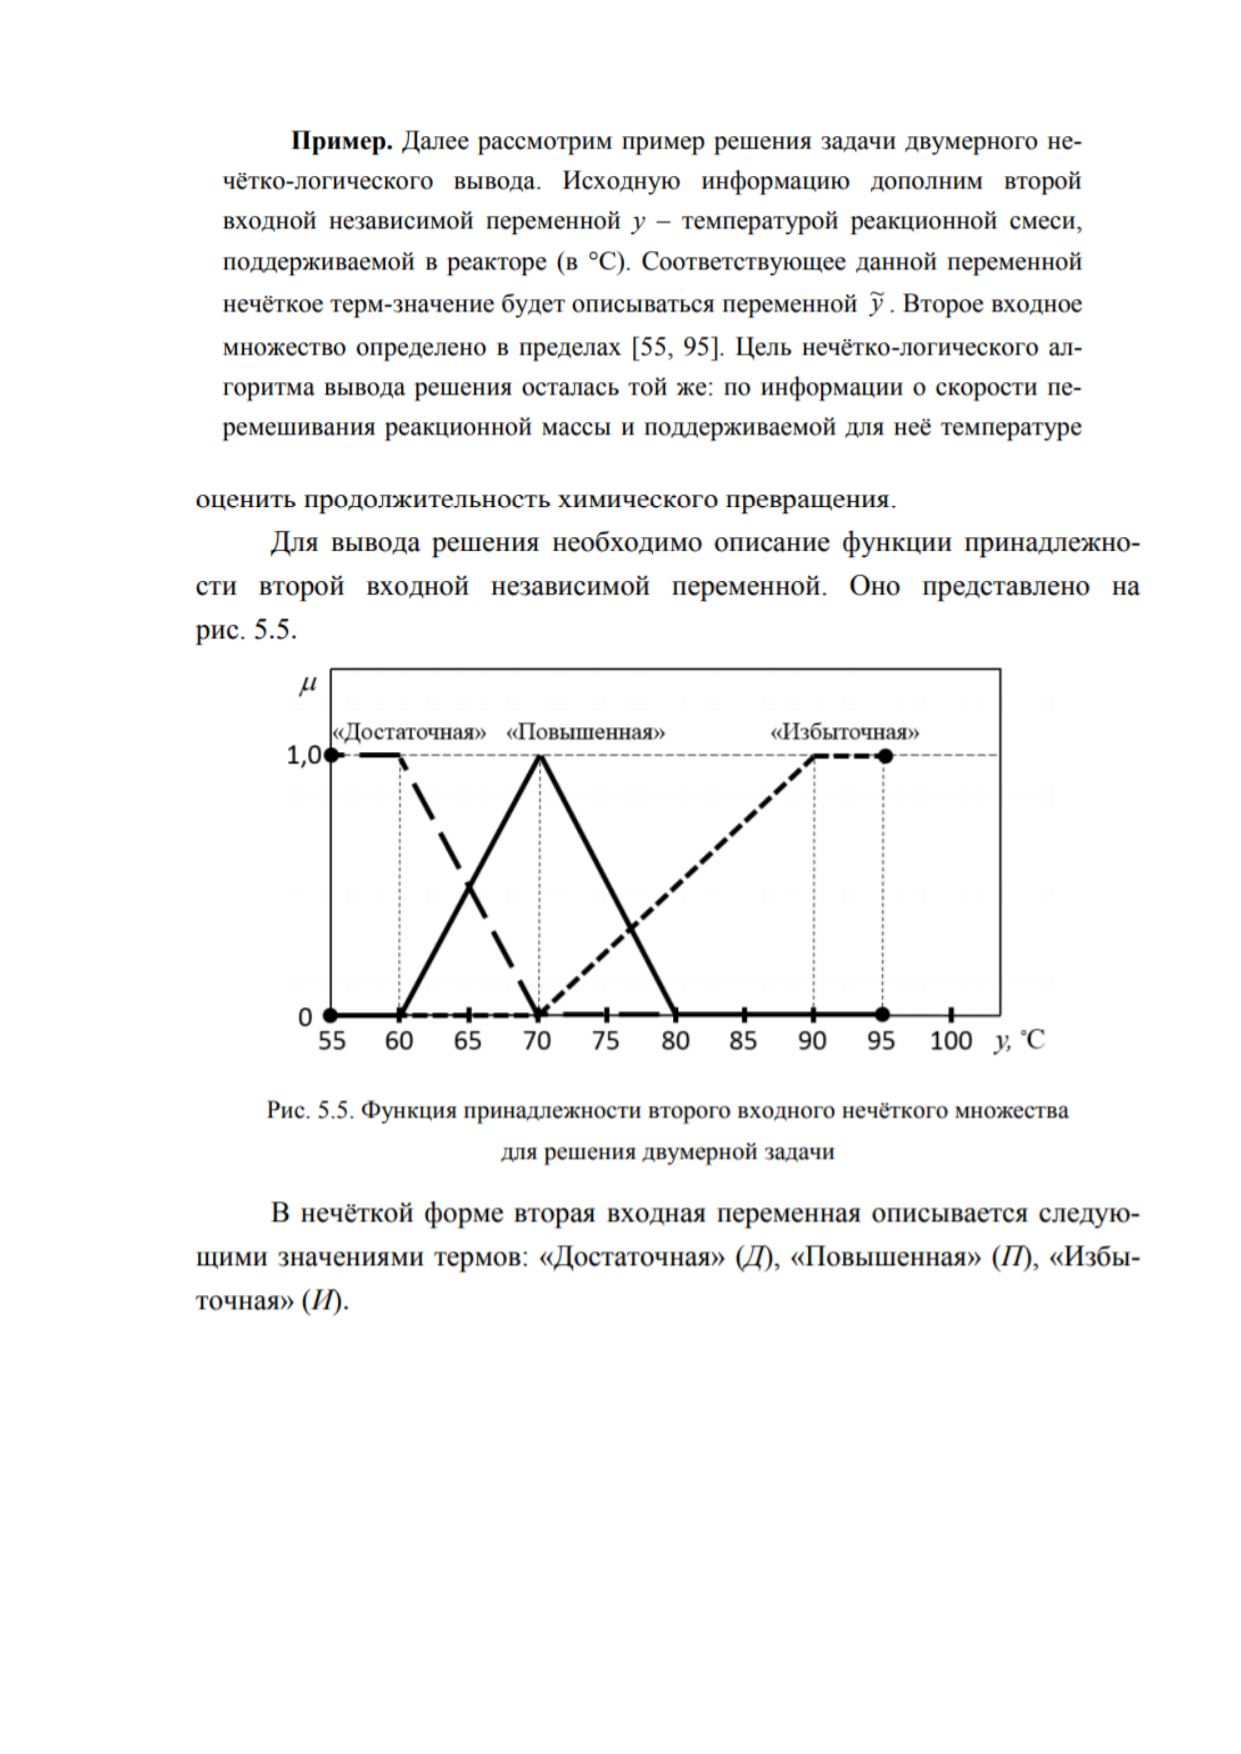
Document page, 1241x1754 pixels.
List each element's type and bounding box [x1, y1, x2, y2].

picture [177, 481, 1152, 1319]
picture [177, 118, 1152, 463]
